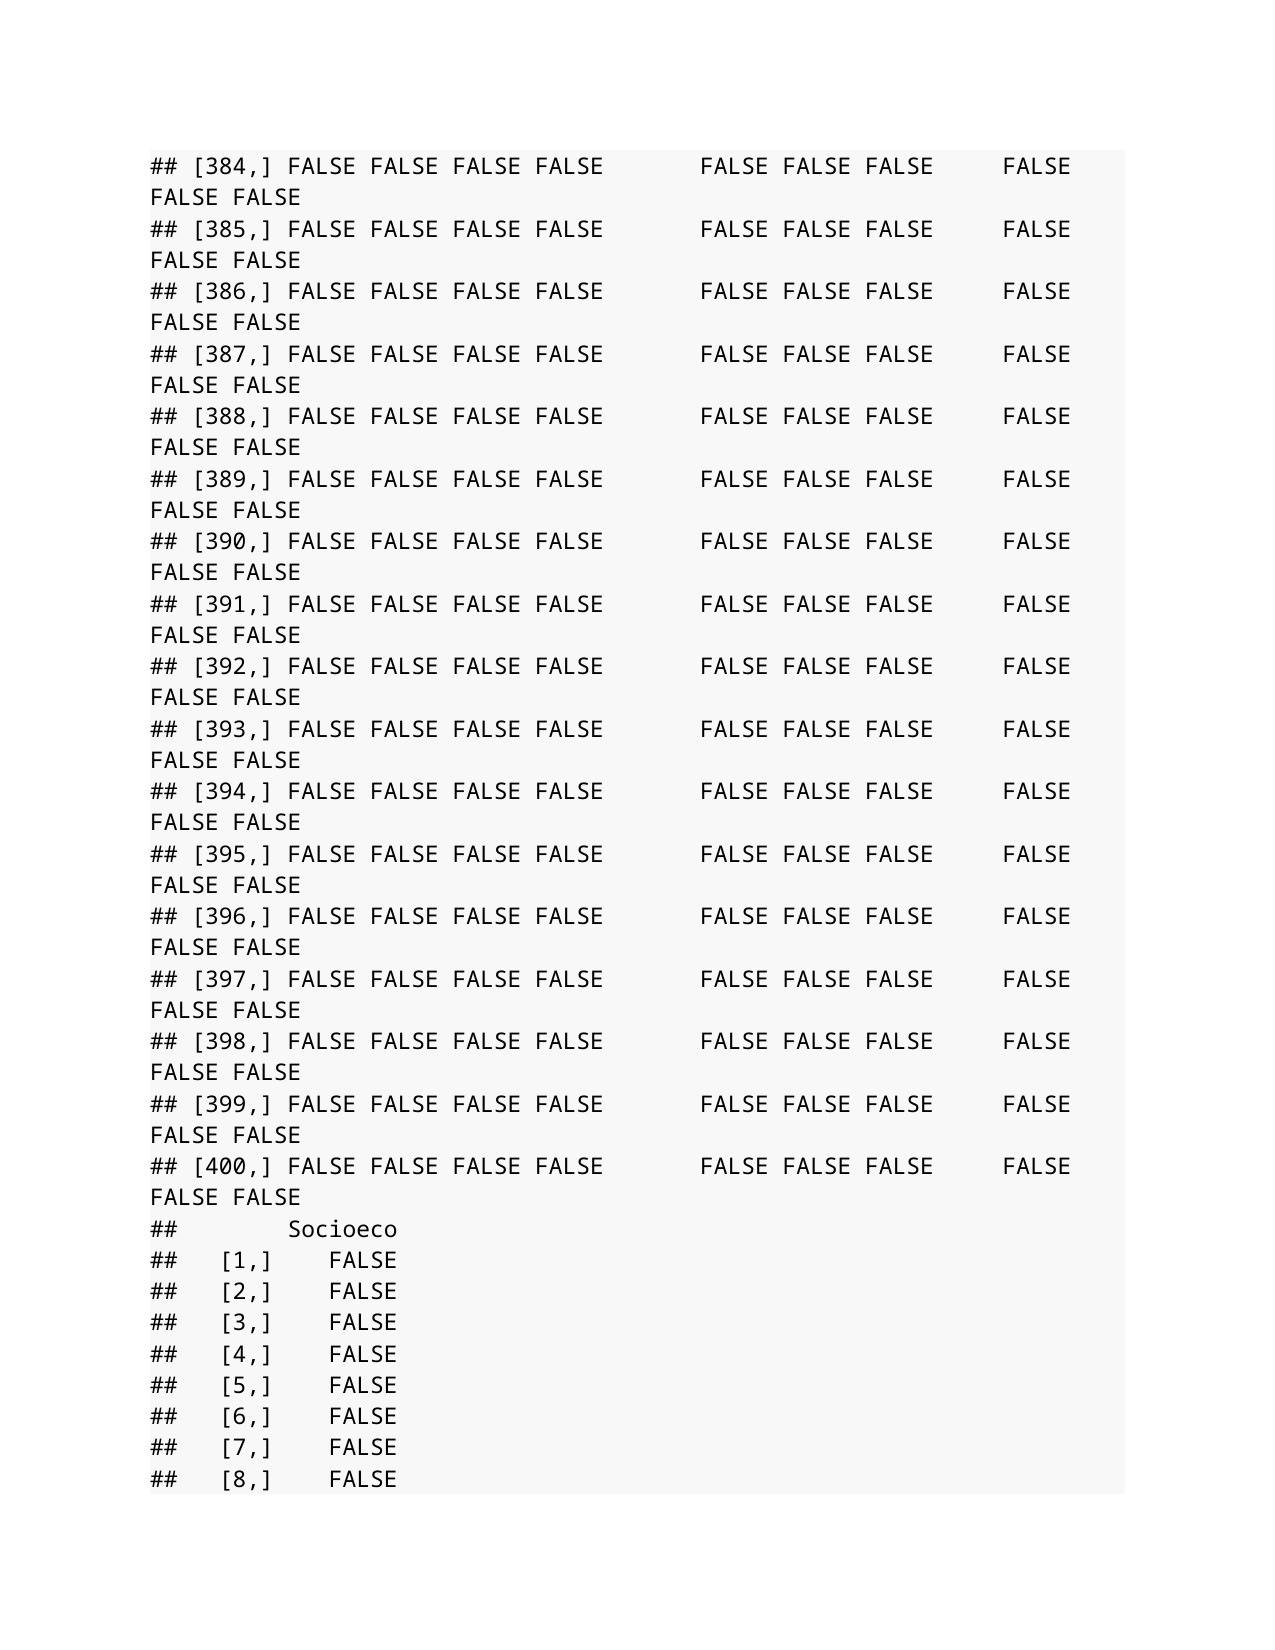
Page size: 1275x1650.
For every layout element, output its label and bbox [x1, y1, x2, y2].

text [150, 150, 1125, 1494]
